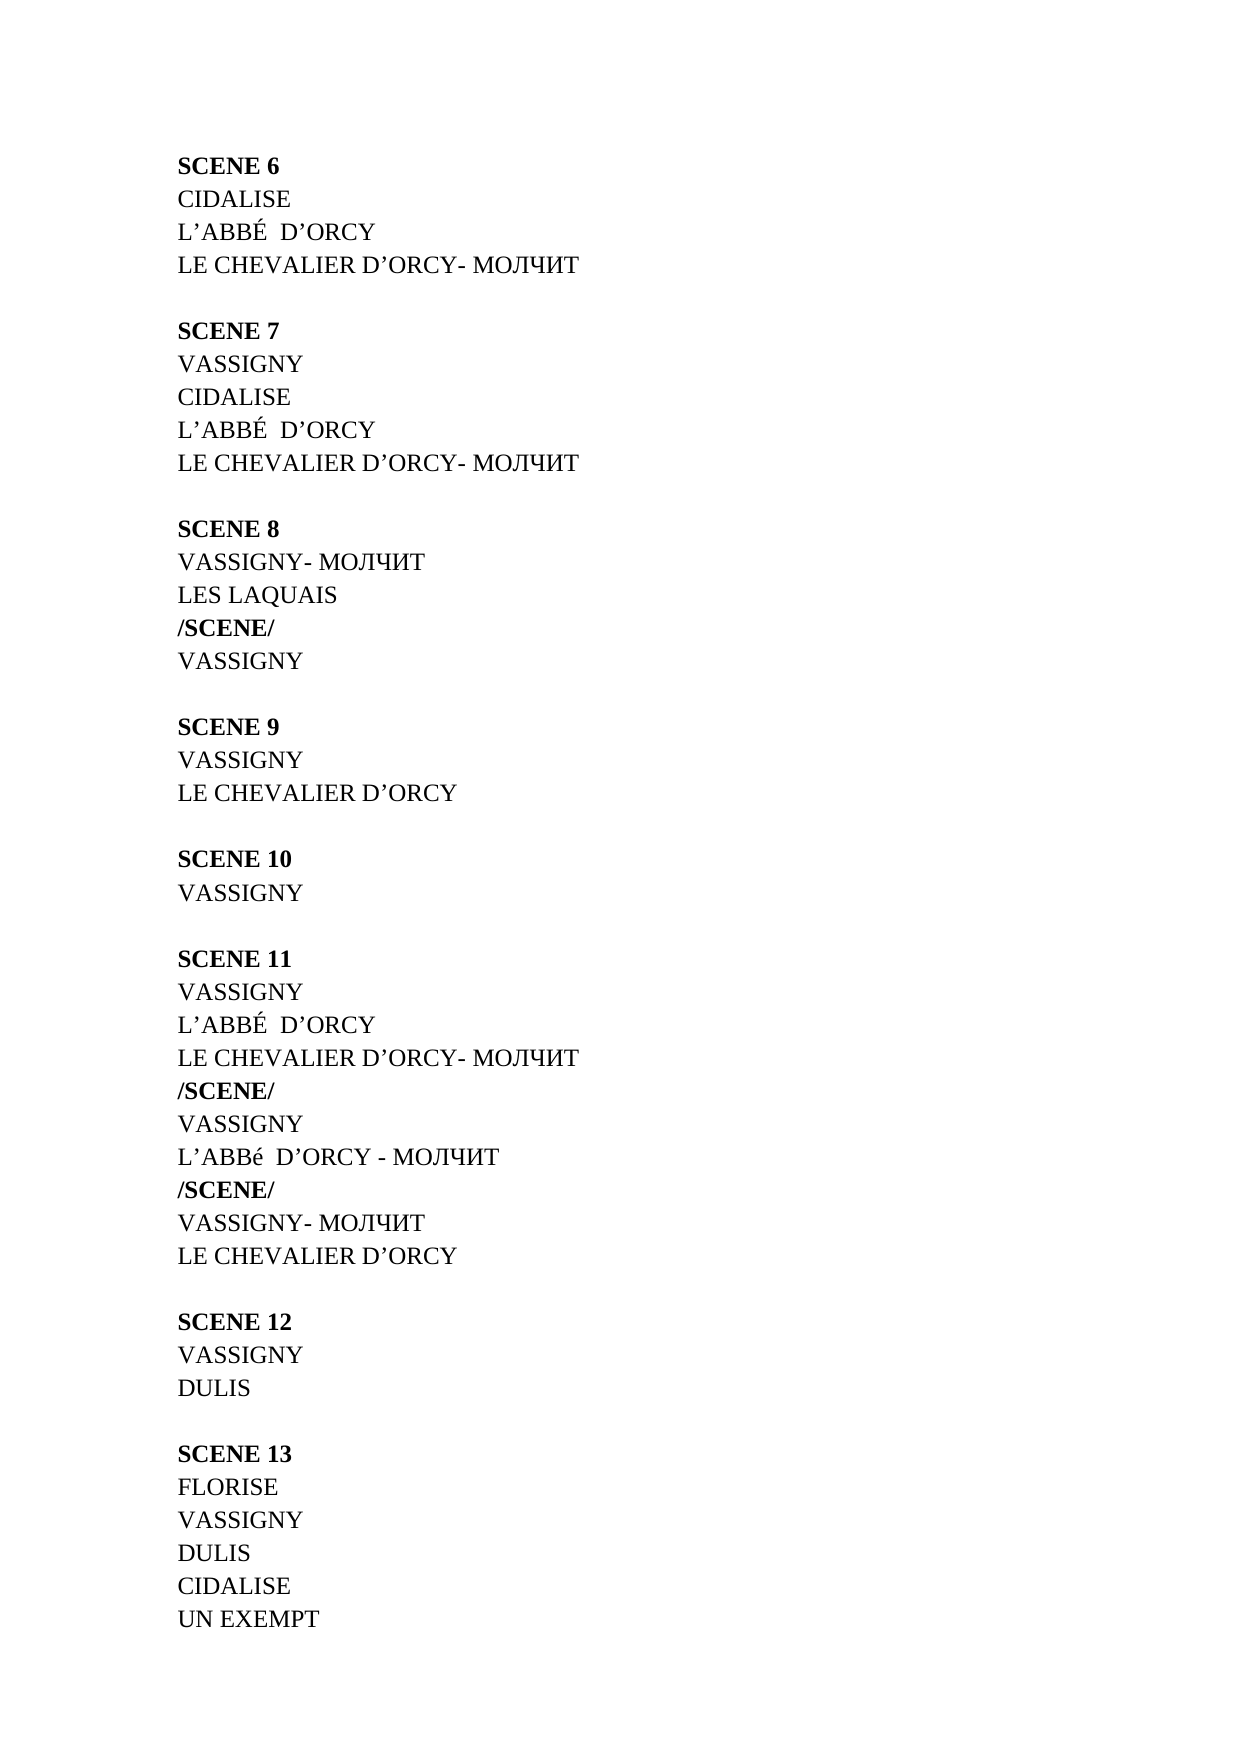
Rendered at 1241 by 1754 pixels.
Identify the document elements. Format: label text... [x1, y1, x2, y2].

text LE CHEVALIER D’ORCY- МОЛЧИТ [177, 448, 1152, 477]
text VASSIGNY [177, 746, 1152, 774]
text VASSIGNY [177, 878, 1152, 906]
text LE CHEVALIER D’ORCY- МОЛЧИТ [177, 1043, 1152, 1071]
text FLORISE [177, 1472, 1152, 1501]
text SCENE 11 [177, 944, 1152, 972]
text VASSIGNY [177, 646, 1152, 675]
text L’ABBé D’ORCY - МОЛЧИТ [177, 1142, 1152, 1171]
text LES LAQUAIS [177, 580, 1152, 609]
text VASSIGNY [177, 1109, 1152, 1137]
text VASSIGNY- МОЛЧИТ [177, 547, 1152, 576]
text DULIS [177, 1373, 1152, 1402]
text SCENE 12 [177, 1307, 1152, 1336]
text VASSIGNY [177, 977, 1152, 1005]
text VASSIGNY- МОЛЧИТ [177, 1208, 1152, 1237]
text /SCENE/ [177, 613, 1152, 642]
text LE CHEVALIER D’ORCY [177, 778, 1152, 807]
text L’ABBÉ D’ORCY [177, 1010, 1152, 1038]
text VASSIGNY [177, 349, 1152, 378]
text CIDALISE [177, 382, 1152, 411]
text LE CHEVALIER D’ORCY [177, 1241, 1152, 1269]
text /SCENE/ [177, 1175, 1152, 1203]
text L’ABBÉ D’ORCY [177, 415, 1152, 444]
text LE CHEVALIER D’ORCY- МОЛЧИТ [177, 250, 1152, 279]
text UN EXEMPT [177, 1604, 1152, 1633]
text SCENE 6 [177, 151, 1152, 180]
text /SCENE/ [177, 1076, 1152, 1104]
text VASSIGNY [177, 1505, 1152, 1534]
text SCENE 8 [177, 514, 1152, 543]
text SCENE 10 [177, 844, 1152, 873]
text VASSIGNY [177, 1340, 1152, 1369]
text CIDALISE [177, 184, 1152, 213]
text SCENE 7 [177, 316, 1152, 345]
text SCENE 13 [177, 1439, 1152, 1468]
text L’ABBÉ D’ORCY [177, 217, 1152, 246]
text SCENE 9 [177, 712, 1152, 741]
text DULIS [177, 1538, 1152, 1567]
text CIDALISE [177, 1571, 1152, 1600]
